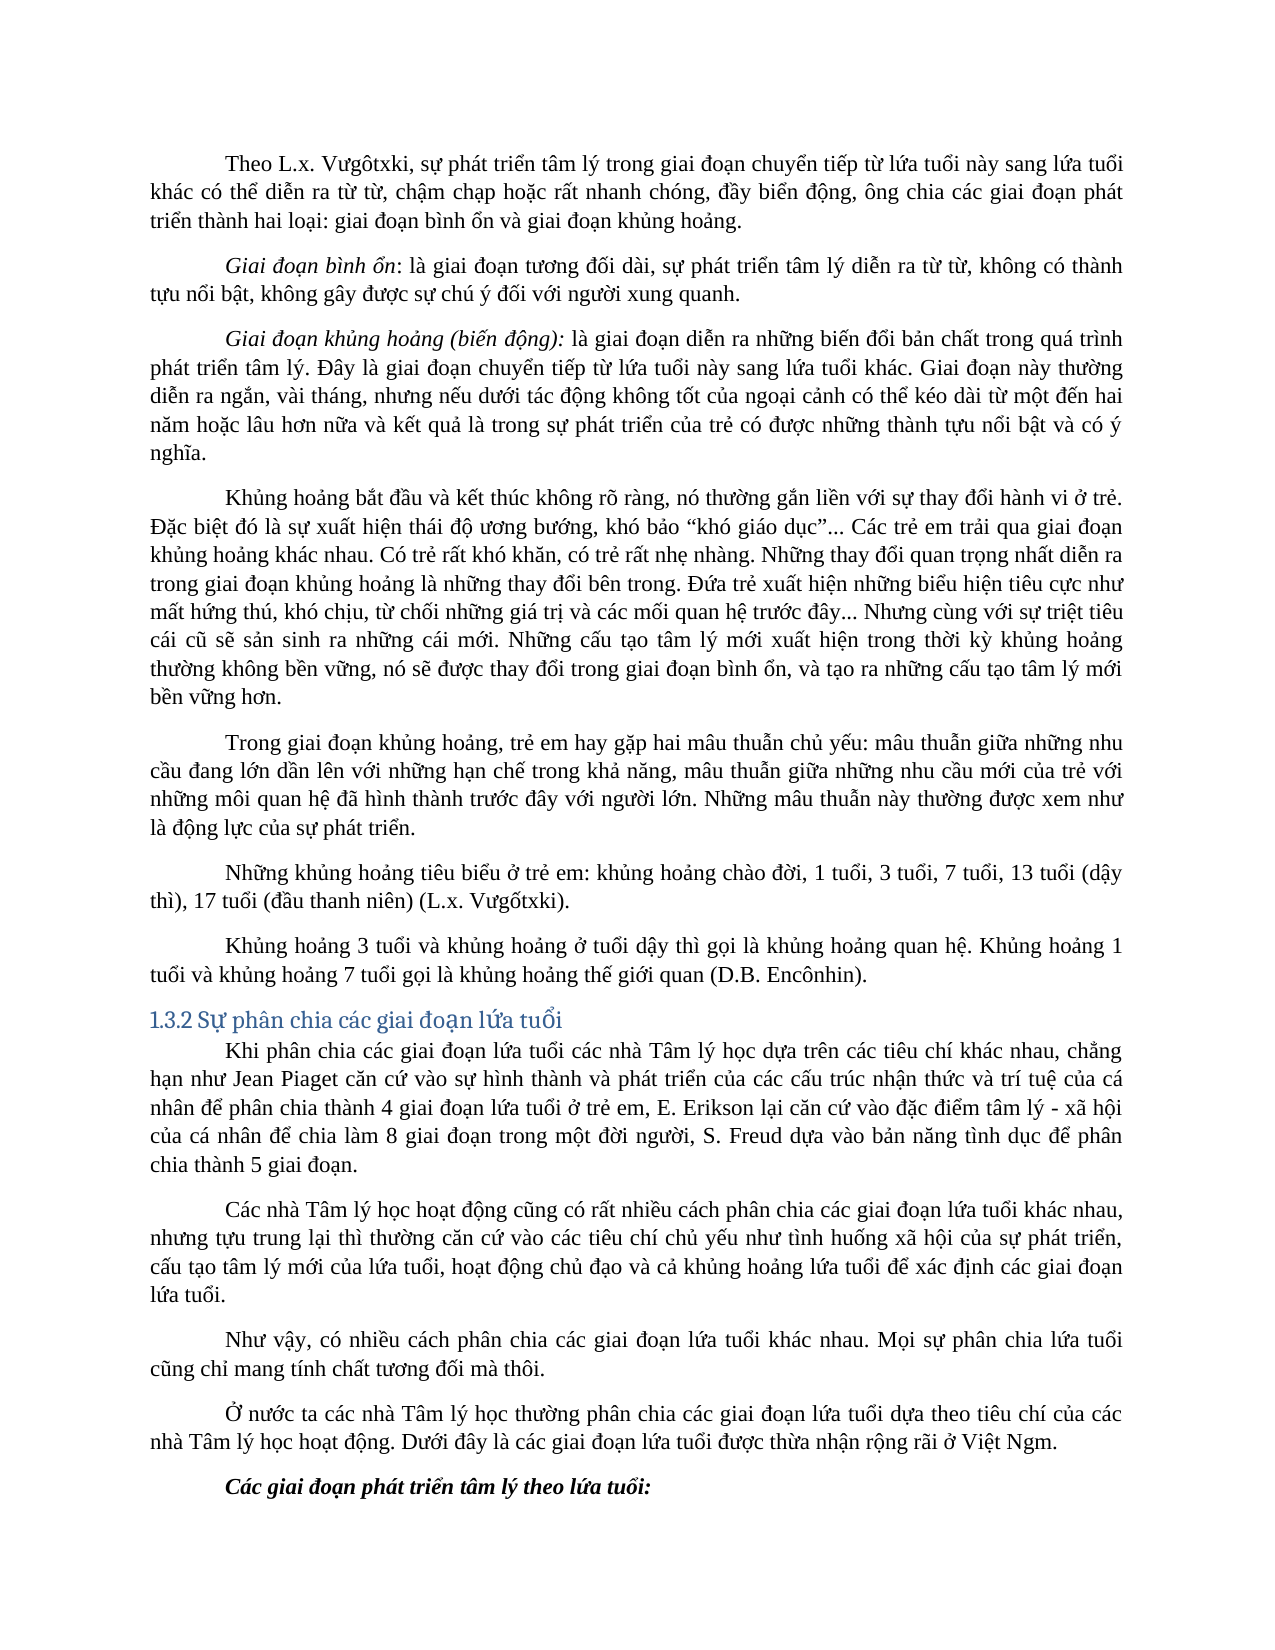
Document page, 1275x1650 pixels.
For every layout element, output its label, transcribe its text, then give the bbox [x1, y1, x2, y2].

text Như vậy, có nhiều cách phân chia các giai đoạn lứa tuổi khác nhau. Mọi sự phân chia lứa tuổi cũng chỉ mang tính chất tương đối mà thôi. [150, 1326, 1125, 1381]
text Khủng hoảng 3 tuổi và khủng hoảng ở tuổi dậy thì gọi là khủng hoảng quan hệ. Khủng hoảng 1 tuổi và khủng hoảng 7 tuổi gọi là khủng hoảng thế giới quan (D.B. Encônhin). [150, 932, 1125, 987]
text Các nhà Tâm lý học hoạt động cũng có rất nhiều cách phân chia các giai đoạn lứa tuổi khác nhau, nhưng tựu trung lại thì thường căn cứ vào các tiêu chí chủ yếu như tình huống xã hội của sự phát triển, cấu tạo tâm lý mới của lứa tuổi, hoạt động chủ đạo và cả khủng hoảng lứa tuổi để xác định các giai đoạn lứa tuổi. [150, 1196, 1125, 1308]
subtitle 1.3.2 Sự phân chia các giai đoạn lứa tuổi [150, 1006, 1125, 1035]
text Khi phân chia các giai đoạn lứa tuổi các nhà Tâm lý học dựa trên các tiêu chí khác nhau, chẳng hạn như Jean Piaget căn cứ vào sự hình thành và phát triển của các cấu trúc nhận thức và trí tuệ của cá nhân để phân chia thành 4 giai đoạn lứa tuổi ở trẻ em, E. Erikson lại căn cứ vào đặc điểm tâm lý - xã hội của cá nhân để chia làm 8 giai đoạn trong một đời người, S. Freud dựa vào bản năng tình dục để phân chia thành 5 giai đoạn. [150, 1037, 1125, 1177]
text Trong giai đoạn khủng hoảng, trẻ em hay gặp hai mâu thuẫn chủ yếu: mâu thuẫn giữa những nhu cầu đang lớn dần lên với những hạn chế trong khả năng, mâu thuẫn giữa những nhu cầu mới của trẻ với những môi quan hệ đã hình thành trước đây với người lớn. Những mâu thuẫn này thường được xem như là động lực của sự phát triển. [150, 728, 1125, 840]
text Giai đoạn bình ổn: là giai đoạn tương đối dài, sự phát triển tâm lý diễn ra từ từ, không có thành tựu nổi bật, không gây được sự chú ý đối với người xung quanh. [150, 252, 1125, 307]
text Theo L.x. Vưgôtxki, sự phát triển tâm lý trong giai đoạn chuyển tiếp từ lứa tuổi này sang lứa tuổi khác có thể diễn ra từ từ, chậm chạp hoặc rất nhanh chóng, đầy biển động, ông chia các giai đoạn phát triển thành hai loại: giai đoạn bình ổn và giai đoạn khủng hoảng. [150, 150, 1125, 233]
text Ở nước ta các nhà Tâm lý học thường phân chia các giai đoạn lứa tuổi dựa theo tiêu chí của các nhà Tâm lý học hoạt động. Dưới đây là các giai đoạn lứa tuổi được thừa nhận rộng rãi ở Việt Ngm. [150, 1400, 1125, 1455]
text Khủng hoảng bắt đầu và kết thúc không rõ ràng, nó thường gắn liền với sự thay đổi hành vi ở trẻ. Đặc biệt đó là sự xuất hiện thái độ ương bướng, khó bảo “khó giáo dục”... Các trẻ em trải qua giai đoạn khủng hoảng khác nhau. Có trẻ rất khó khăn, có trẻ rất nhẹ nhàng. Những thay đổi quan trọng nhất diễn ra trong giai đoạn khủng hoảng là những thay đổi bên trong. Đứa trẻ xuất hiện những biểu hiện tiêu cực như mất hứng thú, khó chịu, từ chối những giá trị và các mối quan hệ trước đây... Nhưng cùng với sự triệt tiêu cái cũ sẽ sản sinh ra những cái mới. Những cấu tạo tâm lý mới xuất hiện trong thời kỳ khủng hoảng thường không bền vững, nó sẽ được thay đổi trong giai đoạn bình ổn, và tạo ra những cấu tạo tâm lý mới bền vững hơn. [150, 484, 1125, 710]
text Giai đoạn khủng hoảng (biến động): là giai đoạn diễn ra những biến đổi bản chất trong quá trình phát triển tâm lý. Đây là giai đoạn chuyển tiếp từ lứa tuổi này sang lứa tuổi khác. Giai đoạn này thường diễn ra ngắn, vài tháng, nhưng nếu dưới tác động không tốt của ngoại cảnh có thể kéo dài từ một đến hai năm hoặc lâu hơn nữa và kết quả là trong sự phát triển của trẻ có được những thành tựu nổi bật và có ý nghĩa. [150, 326, 1125, 466]
text Những khủng hoảng tiêu biểu ở trẻ em: khủng hoảng chào đời, 1 tuổi, 3 tuổi, 7 tuổi, 13 tuổi (dậy thì), 17 tuổi (đầu thanh niên) (L.x. Vưgốtxki). [150, 859, 1125, 914]
text Các giai đoạn phát triển tâm lý theo lứa tuổi: [150, 1473, 1125, 1500]
